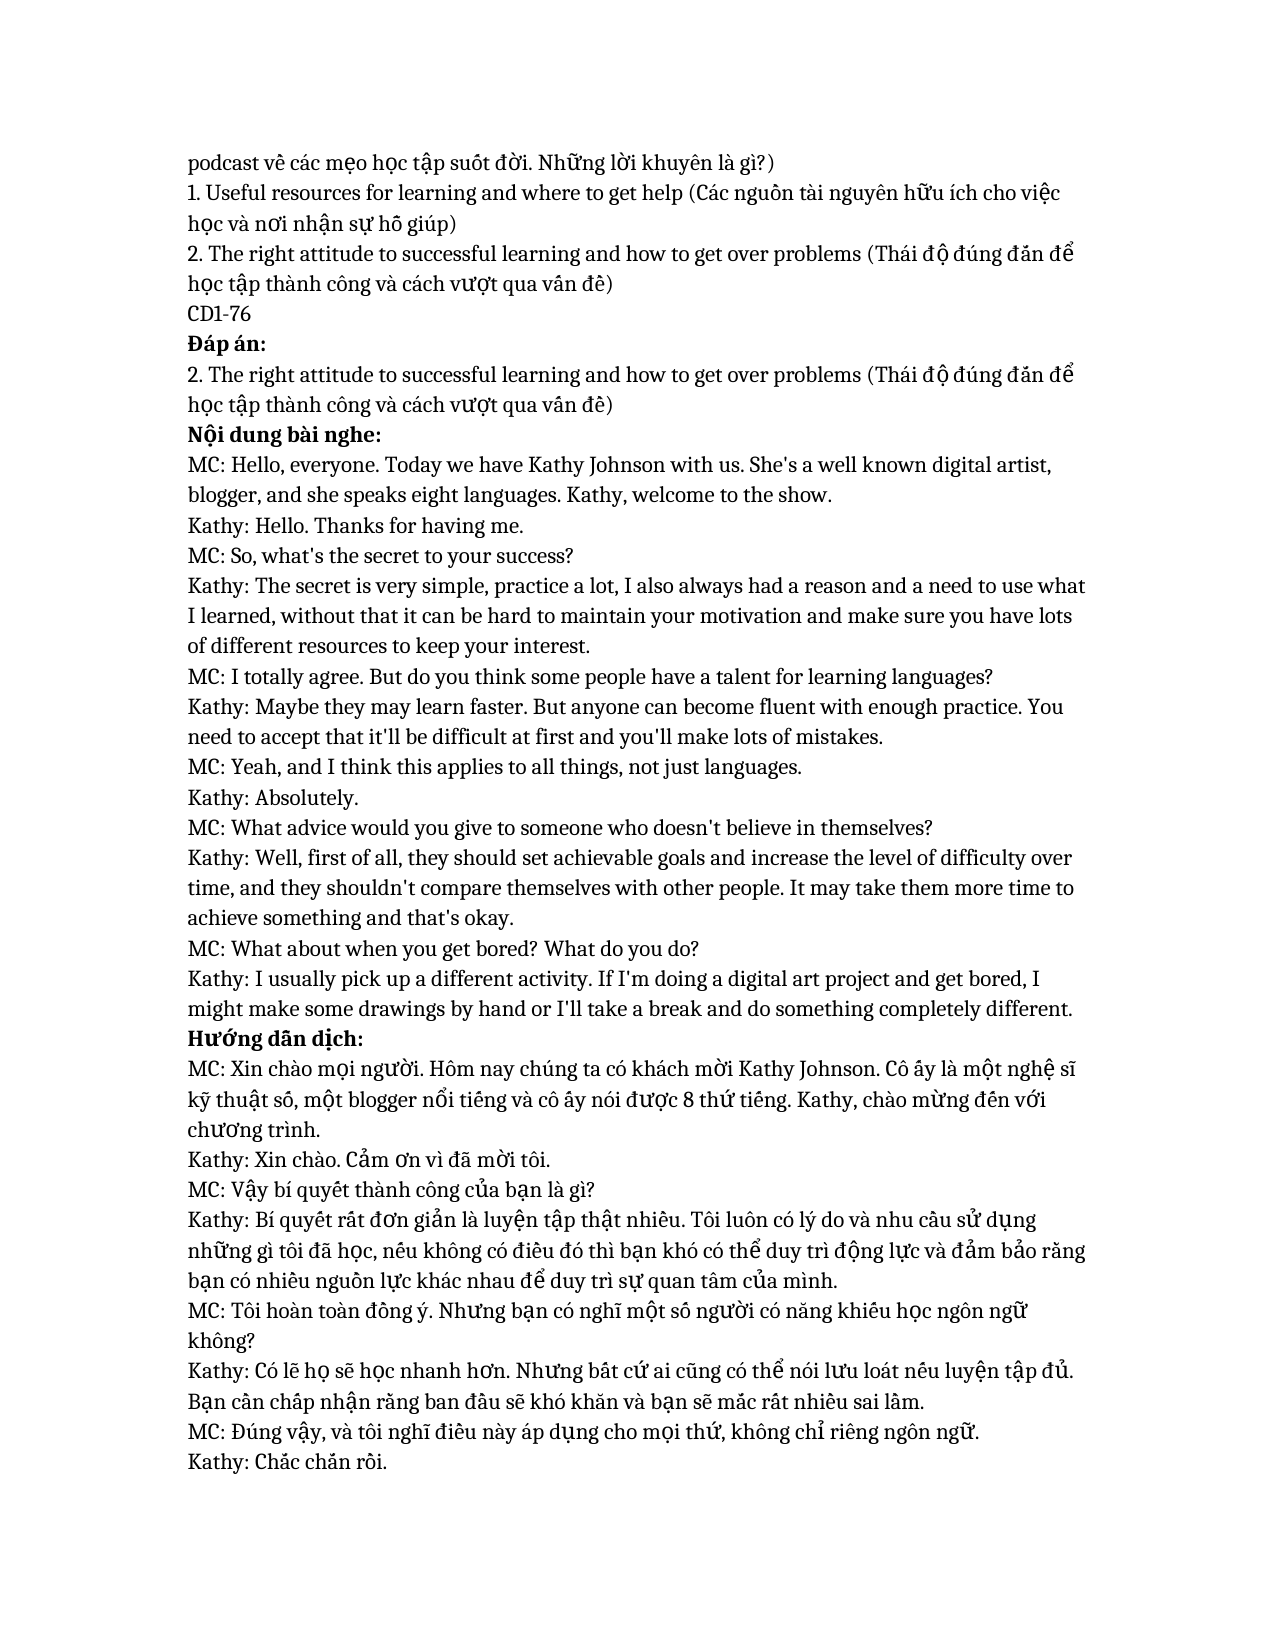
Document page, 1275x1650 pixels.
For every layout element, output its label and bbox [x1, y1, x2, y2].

text [187, 150, 1087, 1475]
